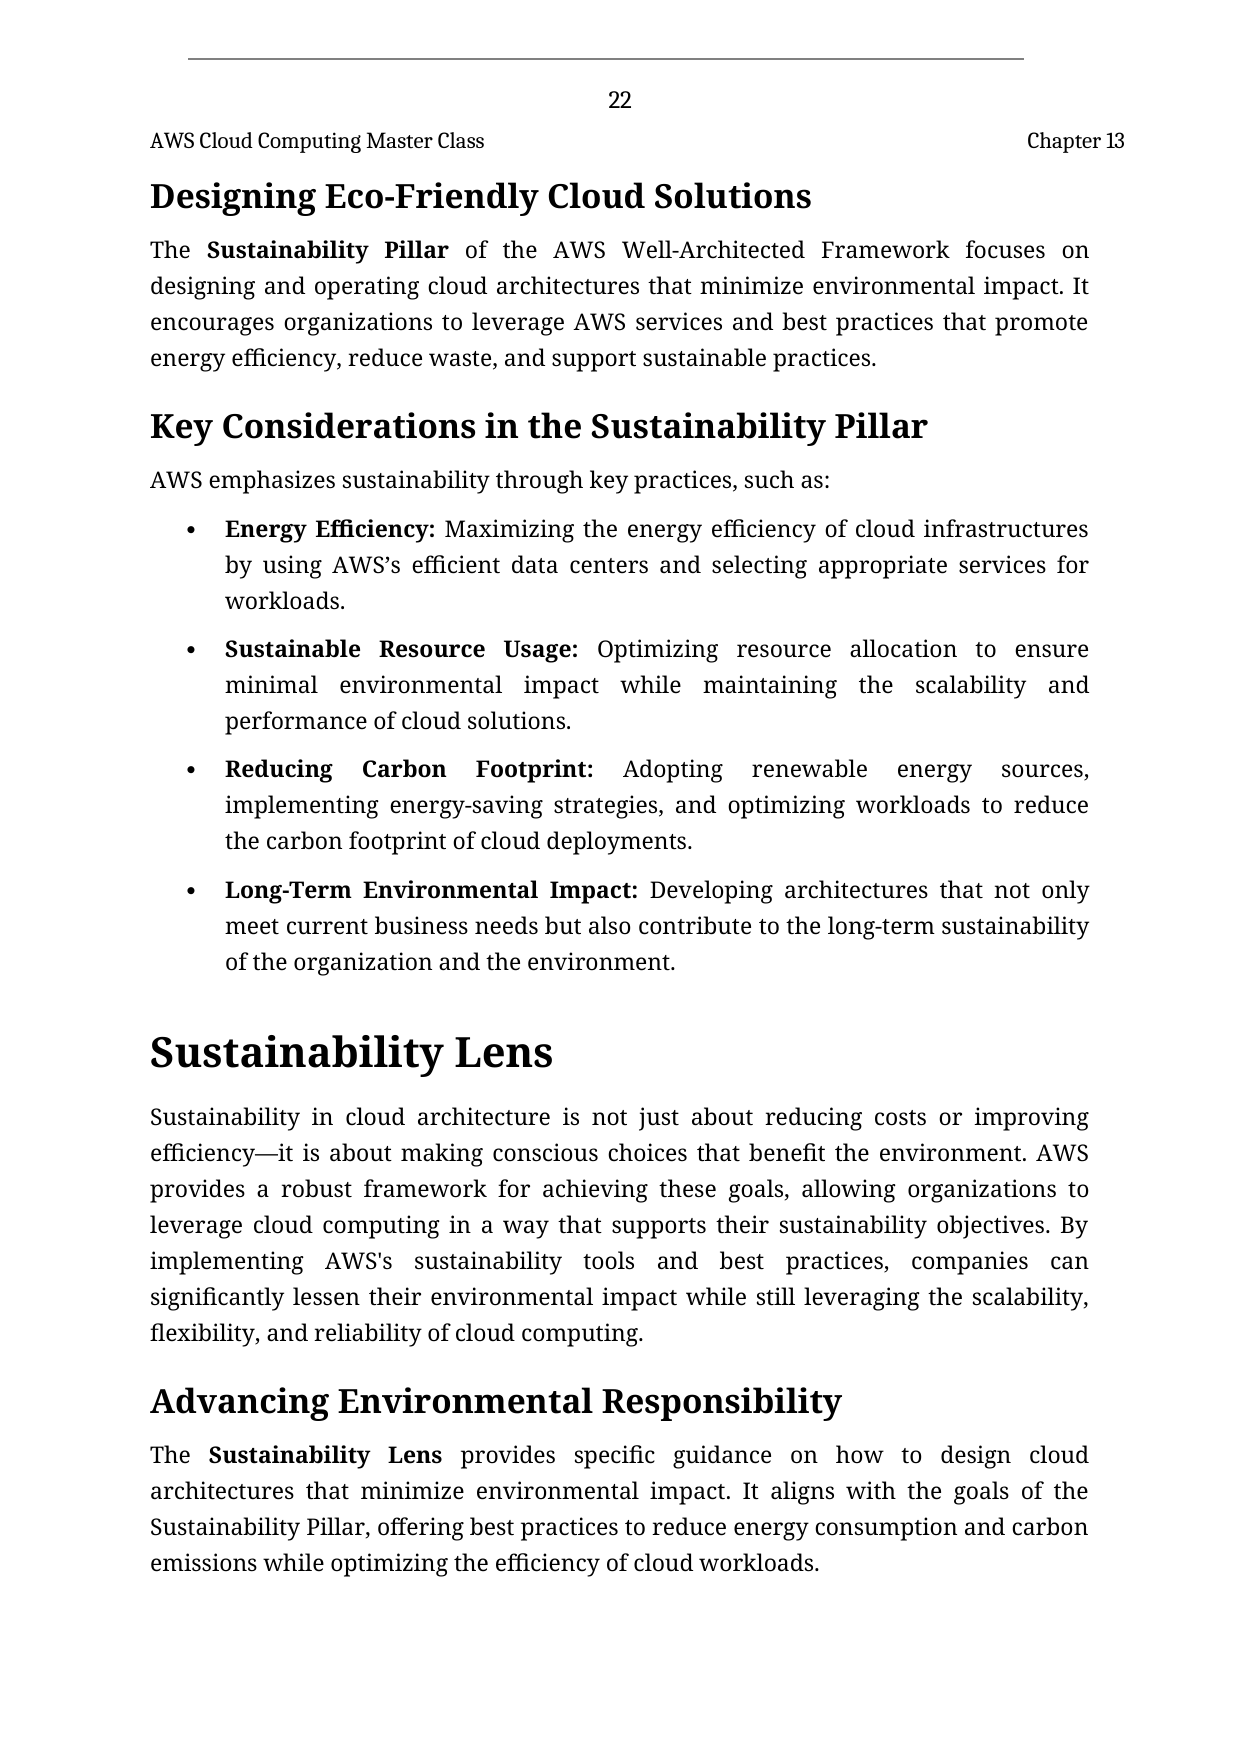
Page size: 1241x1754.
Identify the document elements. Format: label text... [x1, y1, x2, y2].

text Sustainability in cloud architecture is not just about reducing costs or improving efficiency—it is about making conscious choices that benefit the environment. AWS provides a robust framework for achieving these goals, allowing organizations to leverage cloud computing in a way that supports their sustainability objectives. By implementing AWS's sustainability tools and best practices, companies can significantly lessen their environmental impact while still leveraging the scalability, flexibility, and reliability of cloud computing. [150, 1101, 1090, 1348]
list Sustainable Resource Usage: Optimizing resource allocation to ensure minimal environmental impact while maintaining the scalability and performance of cloud solutions. [187, 633, 1090, 736]
list Long-Term Environmental Impact: Developing architectures that not only meet current business needs but also contribute to the long-term sustainability of the organization and the environment. [187, 874, 1090, 977]
subtitle Sustainability Lens [150, 1023, 1090, 1080]
subtitle Designing Eco-Friendly Cloud Solutions [150, 173, 1090, 218]
text AWS emphasizes sustainability through key practices, such as: [150, 464, 1090, 496]
subtitle Key Considerations in the Sustainability Pillar [150, 403, 1090, 448]
text The Sustainability Lens provides specific guidance on how to design cloud architectures that minimize environmental impact. It aligns with the goals of the Sustainability Pillar, offering best practices to reduce energy consumption and carbon emissions while optimizing the efficiency of cloud workloads. [150, 1439, 1090, 1578]
list Reducing Carbon Footprint: Adopting renewable energy sources, implementing energy-saving strategies, and optimizing workloads to reduce the carbon footprint of cloud deployments. [187, 753, 1090, 856]
subtitle Advancing Environmental Responsibility [150, 1377, 1090, 1423]
text The Sustainability Pillar of the AWS Well-Architected Framework focuses on designing and operating cloud architectures that minimize environmental impact. It encourages organizations to leverage AWS services and best practices that promote energy efficiency, reduce waste, and support sustainable practices. [150, 234, 1090, 373]
list Energy Efficiency: Maximizing the energy efficiency of cloud infrastructures by using AWS’s efficient data centers and selecting appropriate services for workloads. [187, 513, 1090, 616]
